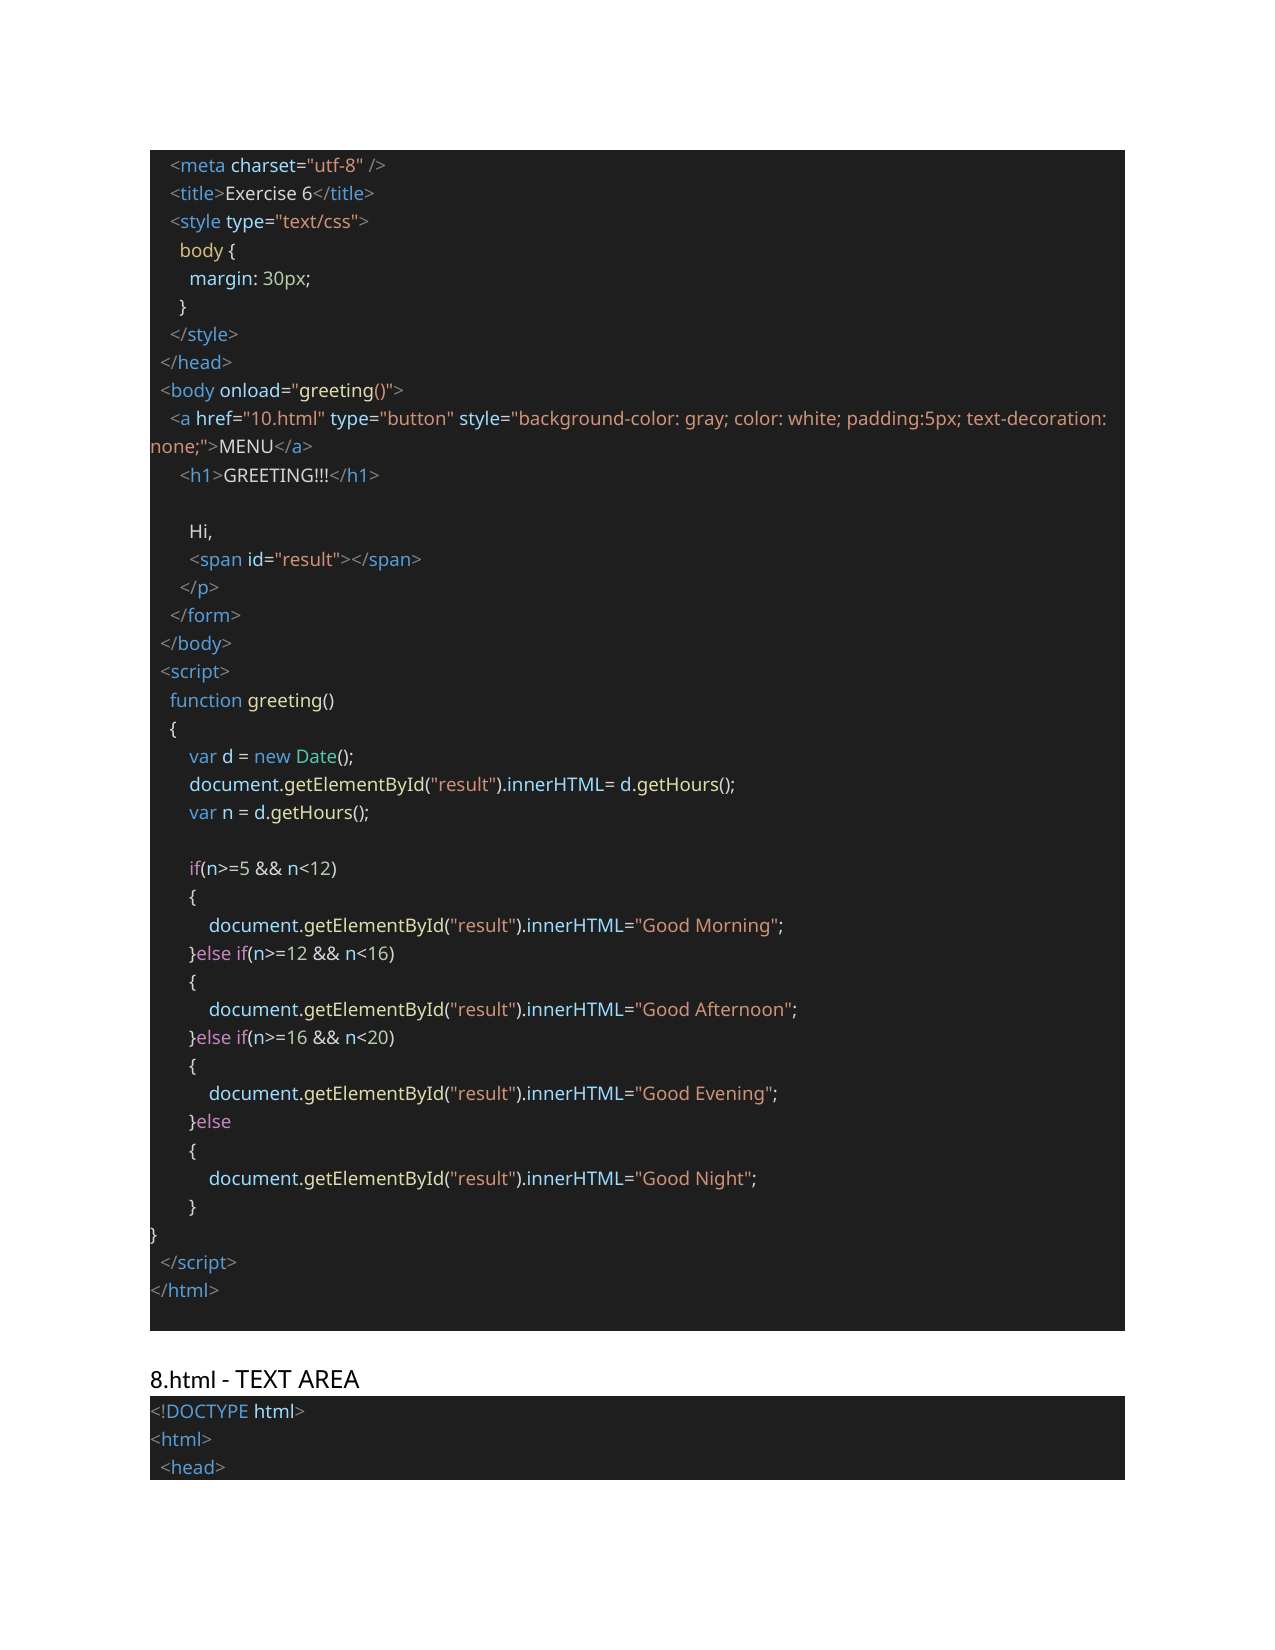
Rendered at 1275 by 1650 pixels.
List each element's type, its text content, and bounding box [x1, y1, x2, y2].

text </html> [150, 1275, 1125, 1303]
text </body> [150, 628, 1125, 656]
text }else [150, 1106, 1125, 1134]
text }else if(n>=12 && n<16) [150, 937, 1125, 966]
text document.getElementById("result").innerHTML= d.getHours(); [150, 769, 1125, 797]
text } [150, 1219, 1125, 1247]
text document.getElementById("result").innerHTML="Good Evening"; [150, 1078, 1125, 1106]
text <html> [150, 1424, 1125, 1452]
text </form> [150, 600, 1125, 628]
text <style type="text/css"> [150, 206, 1125, 234]
text </style> [150, 319, 1125, 347]
text function greeting() [150, 684, 1125, 712]
text <span id="result"></span> [150, 544, 1125, 572]
text <title>Exercise 6</title> [150, 178, 1125, 206]
text <head> [150, 1452, 1125, 1480]
text <!DOCTYPE html> [150, 1396, 1125, 1424]
text body { [150, 234, 1125, 262]
text Hi, [150, 516, 1125, 544]
text document.getElementById("result").innerHTML="Good Afternoon"; [150, 994, 1125, 1022]
text { [150, 1050, 1125, 1078]
text document.getElementById("result").innerHTML="Good Morning"; [150, 909, 1125, 937]
text if(n>=5 && n<12) [150, 853, 1125, 881]
text </script> [150, 1247, 1125, 1275]
text var d = new Date(); [150, 741, 1125, 769]
text var n = d.getHours(); [150, 797, 1125, 825]
text <script> [150, 656, 1125, 684]
text <h1>GREETING!!!</h1> [150, 459, 1125, 487]
text } [150, 291, 1125, 319]
text 8.html - TEXT AREA [150, 1362, 1125, 1396]
text margin: 30px; [150, 262, 1125, 291]
text { [150, 966, 1125, 994]
text { [150, 712, 1125, 741]
text <body onload="greeting()"> [150, 375, 1125, 403]
text } [150, 1191, 1125, 1219]
text <meta charset="utf-8" /> [150, 150, 1125, 178]
text { [150, 881, 1125, 909]
text document.getElementById("result").innerHTML="Good Night"; [150, 1162, 1125, 1191]
text }else if(n>=16 && n<20) [150, 1022, 1125, 1050]
text <a href="10.html" type="button" style="background-color: gray; color: white; padding:5px; text-decoration: none;">MENU</a> [150, 403, 1125, 459]
text </p> [150, 572, 1125, 600]
text { [150, 1134, 1125, 1162]
text </head> [150, 347, 1125, 375]
